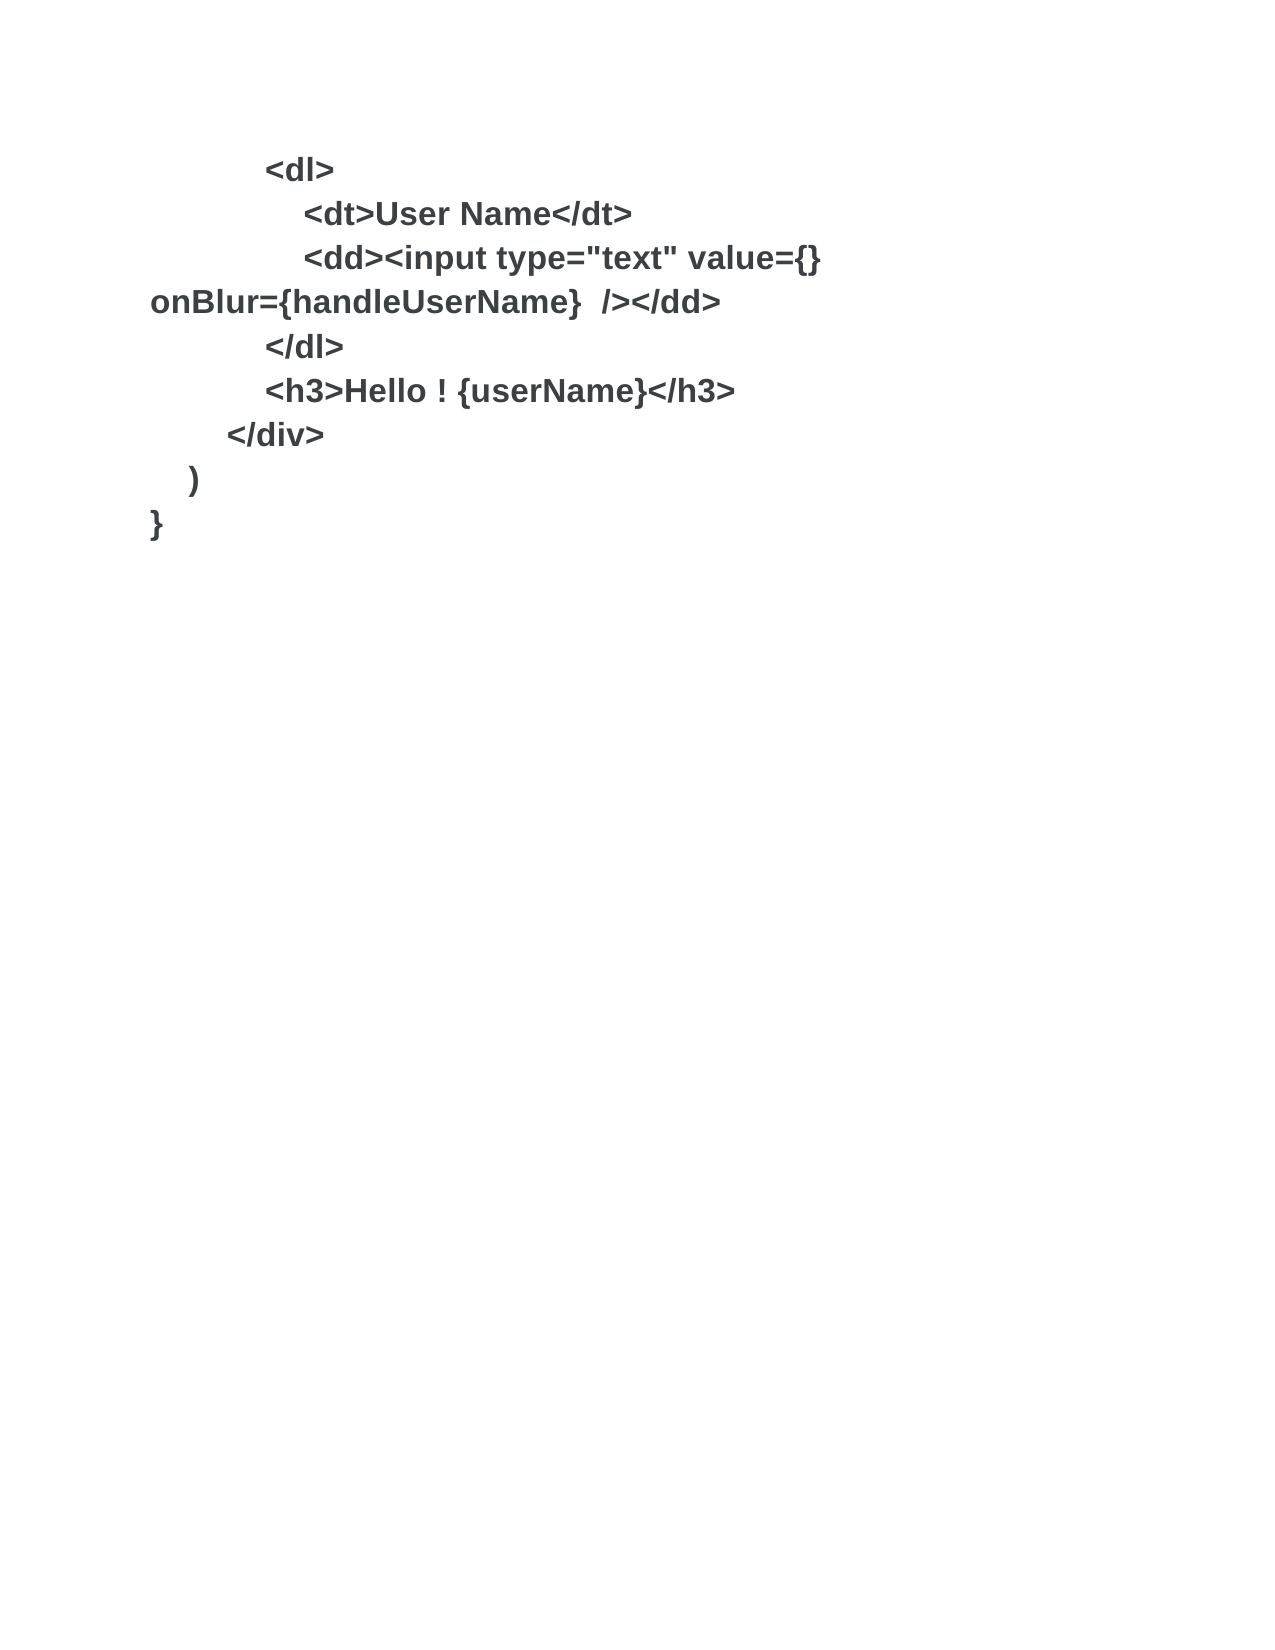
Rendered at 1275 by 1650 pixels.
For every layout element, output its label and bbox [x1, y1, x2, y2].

text [150, 150, 1125, 542]
